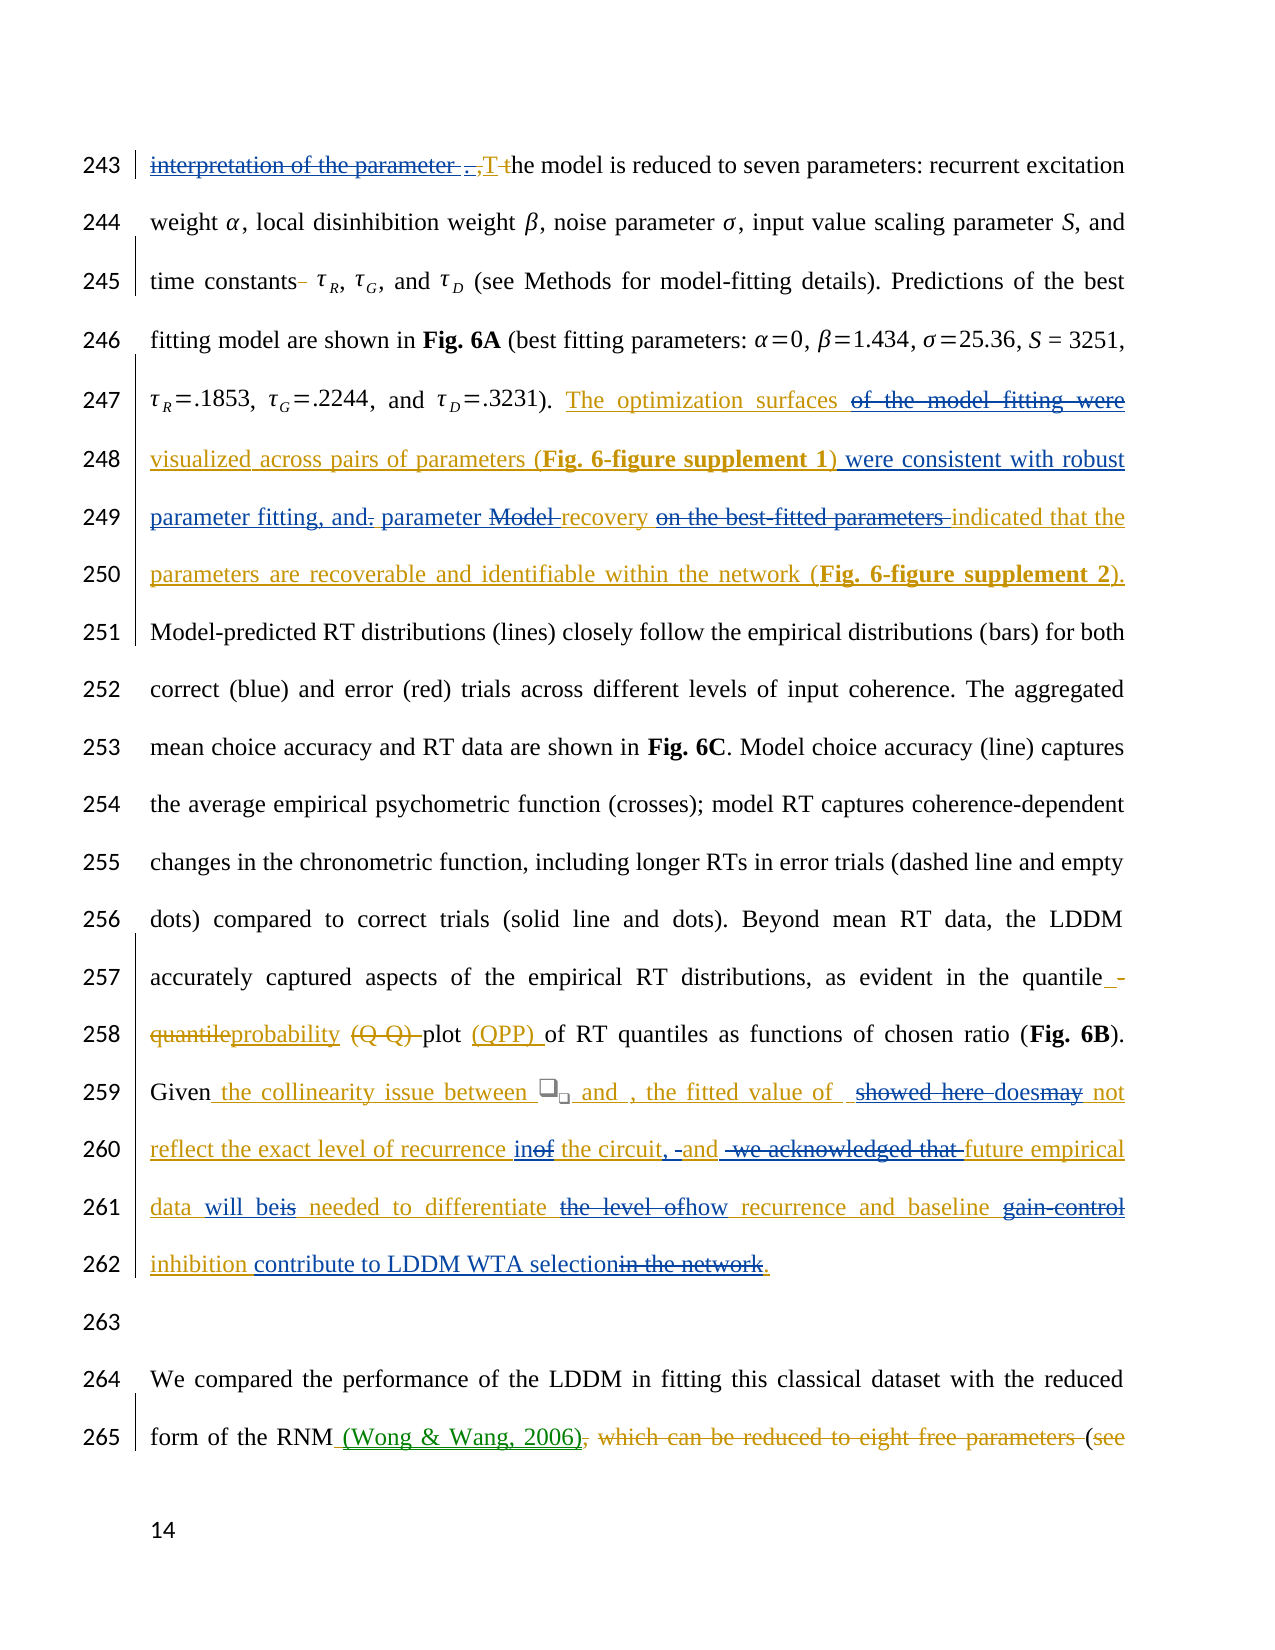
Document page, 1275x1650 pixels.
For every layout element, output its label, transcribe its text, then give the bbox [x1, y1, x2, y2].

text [150, 1364, 1125, 1451]
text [150, 150, 1125, 469]
